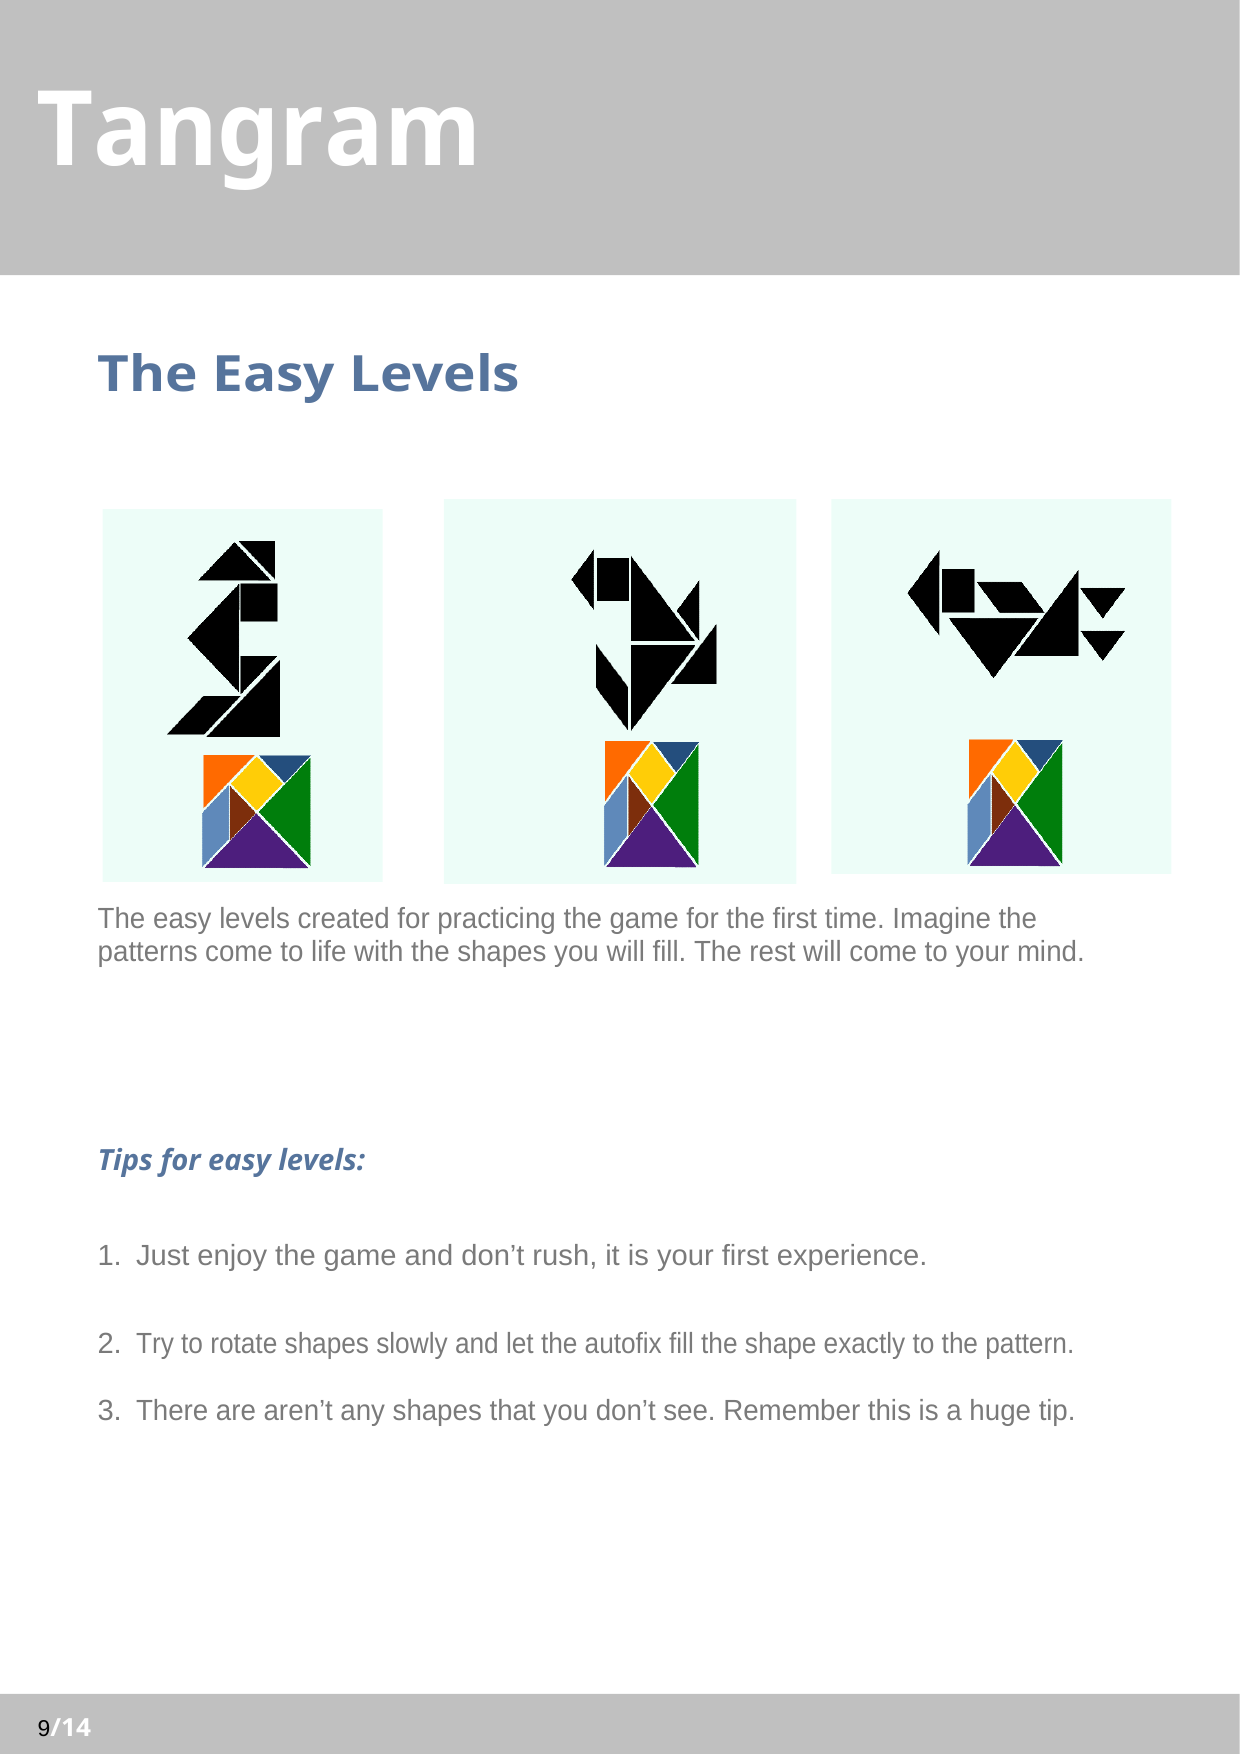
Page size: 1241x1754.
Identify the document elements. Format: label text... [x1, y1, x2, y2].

subtitle The Easy Levels [97, 338, 1240, 407]
picture [831, 499, 1172, 874]
subtitle Tips for easy levels: [97, 1139, 1240, 1178]
list Try to rotate shapes slowly and let the autofix fill the shape exactly to the pattern. [97, 1326, 1121, 1359]
picture [102, 509, 383, 882]
list There are aren’t any shapes that you don’t see. Remember this is a huge tip. [97, 1393, 1138, 1426]
picture [443, 499, 797, 884]
list Just enjoy the game and don’t rush, it is your first experience. [97, 1238, 1240, 1272]
text The easy levels created for practicing the game for the first time. Imagine the patterns come to life with the shapes you will fill. The rest will come to your mind. [97, 733, 1137, 968]
